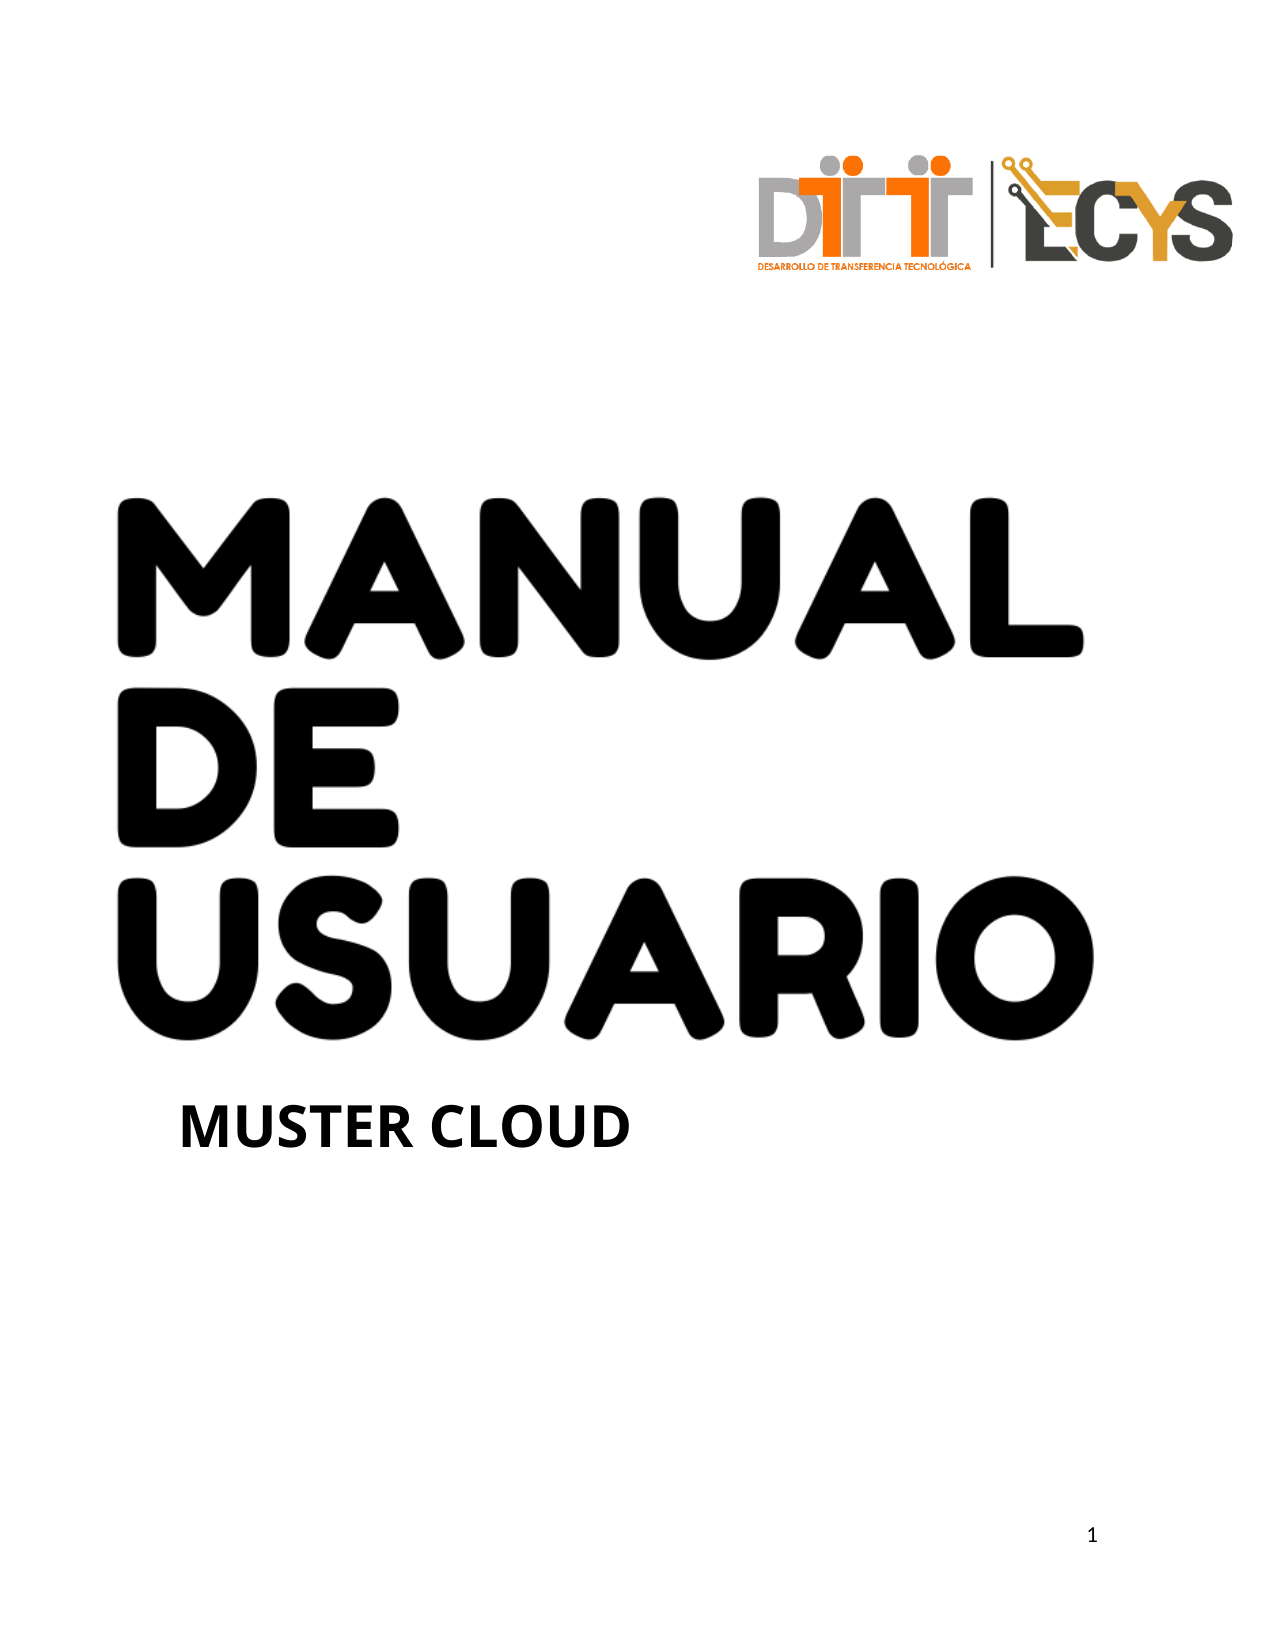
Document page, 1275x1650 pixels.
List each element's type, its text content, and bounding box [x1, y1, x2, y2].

picture [94, 281, 1181, 1061]
picture [749, 147, 1238, 276]
text MUSTER CLOUD [177, 1085, 1098, 1164]
